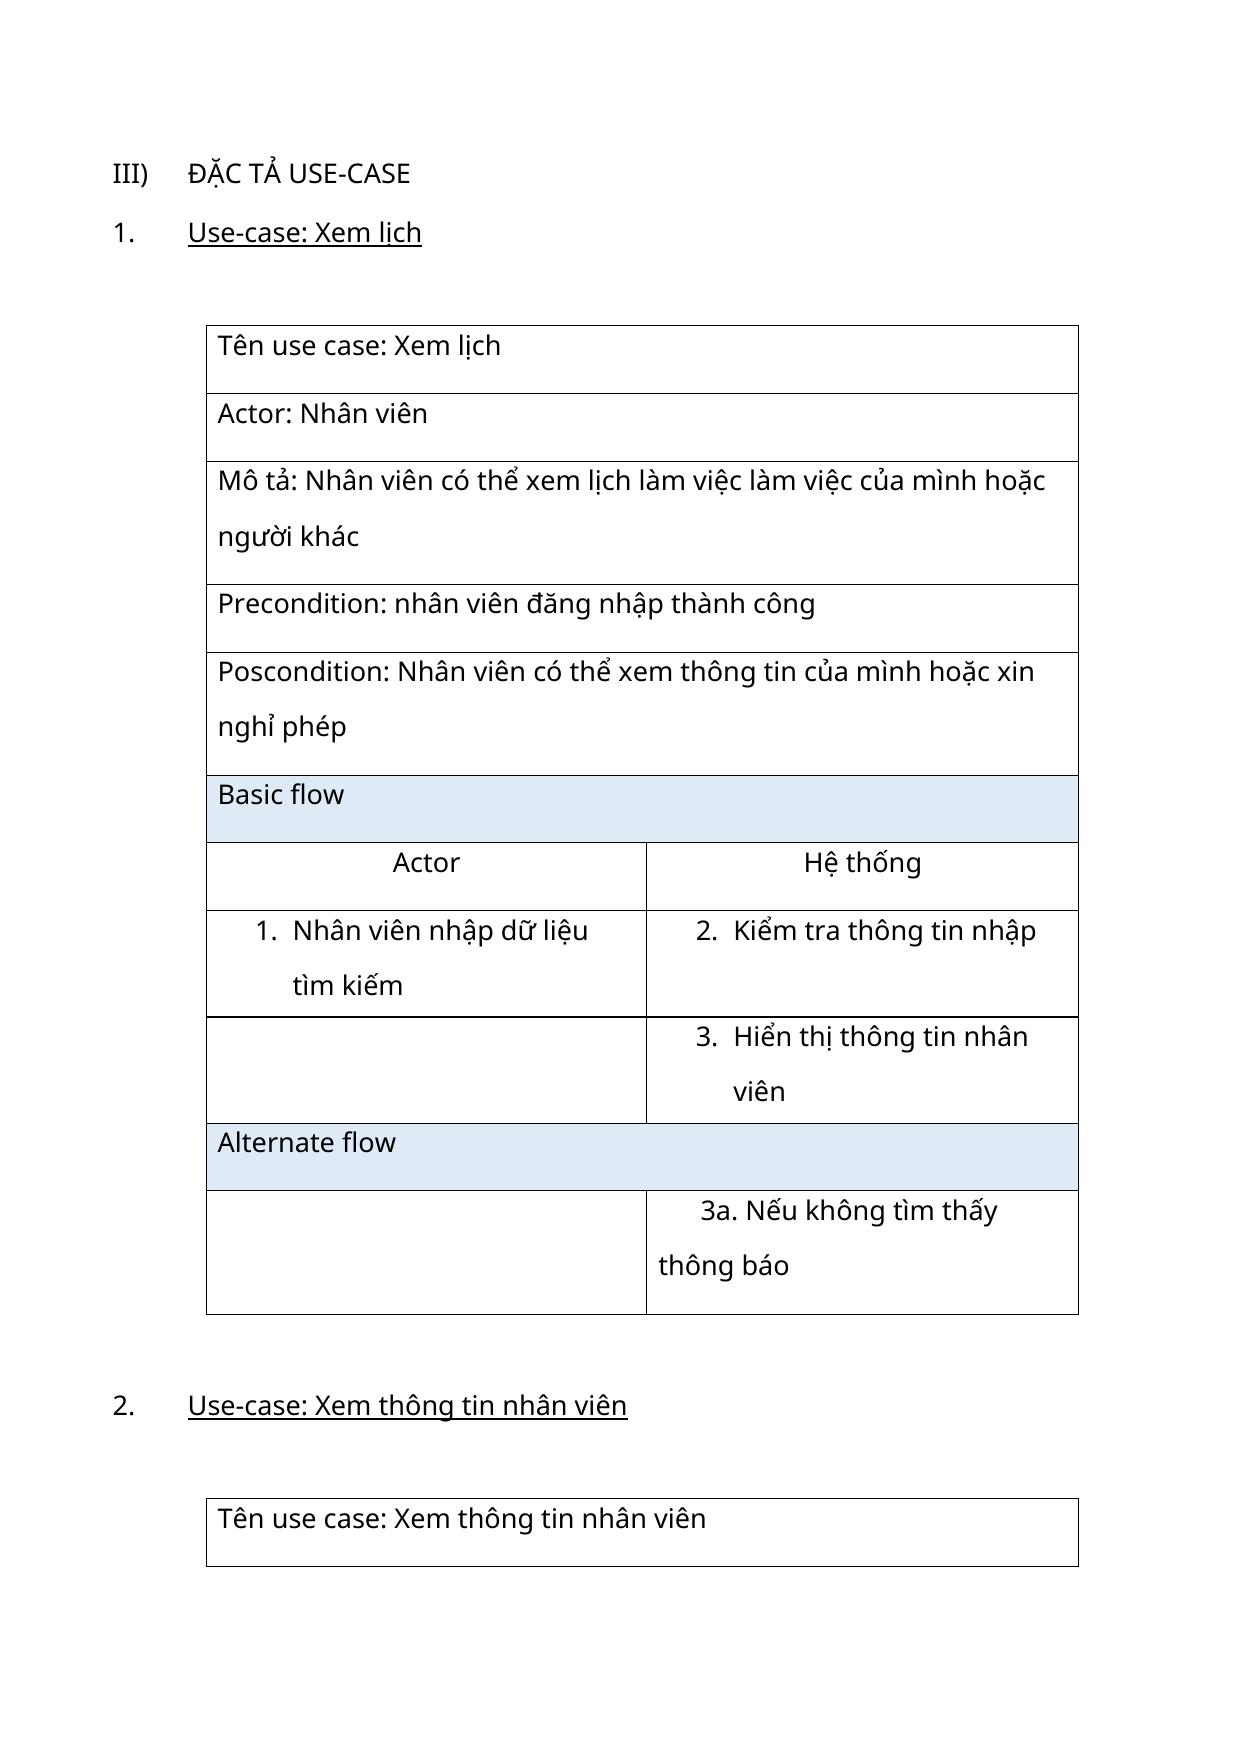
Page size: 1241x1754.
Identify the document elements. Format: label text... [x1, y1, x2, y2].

table_cell Actor: Nhân viên [207, 394, 1078, 461]
table_header Tên use case: Xem lịch [207, 326, 1078, 393]
table_cell [207, 1018, 646, 1123]
table_cell Precondition: nhân viên đăng nhập thành công [207, 585, 1078, 652]
table_cell Kiểm tra thông tin nhập [647, 911, 1078, 1016]
subtitle ĐẶC TẢ USE-CASE [112, 154, 1128, 191]
table_cell Nhân viên nhập dữ liệu tìm kiếm [207, 911, 646, 1016]
table_cell Actor [207, 843, 646, 910]
subtitle Use-case: Xem thông tin nhân viên [112, 1386, 1128, 1423]
table_cell [207, 1191, 646, 1313]
table_cell Hệ thống [647, 843, 1078, 910]
table_cell Poscondition: Nhân viên có thể xem thông tin của mình hoặc xin nghỉ phép [207, 653, 1078, 774]
table_cell Hiển thị thông tin nhân viên [647, 1018, 1078, 1123]
subtitle Use-case: Xem lịch [112, 214, 1128, 251]
table_header Tên use case: Xem thông tin nhân viên [207, 1499, 1078, 1566]
table_cell Basic flow [207, 776, 1078, 842]
table_cell Alternate flow [207, 1124, 1078, 1190]
table_cell Mô tả: Nhân viên có thể xem lịch làm việc làm việc của mình hoặc người khác [207, 462, 1078, 584]
table_cell 3a. Nếu không tìm thấy thông báo [647, 1191, 1078, 1313]
